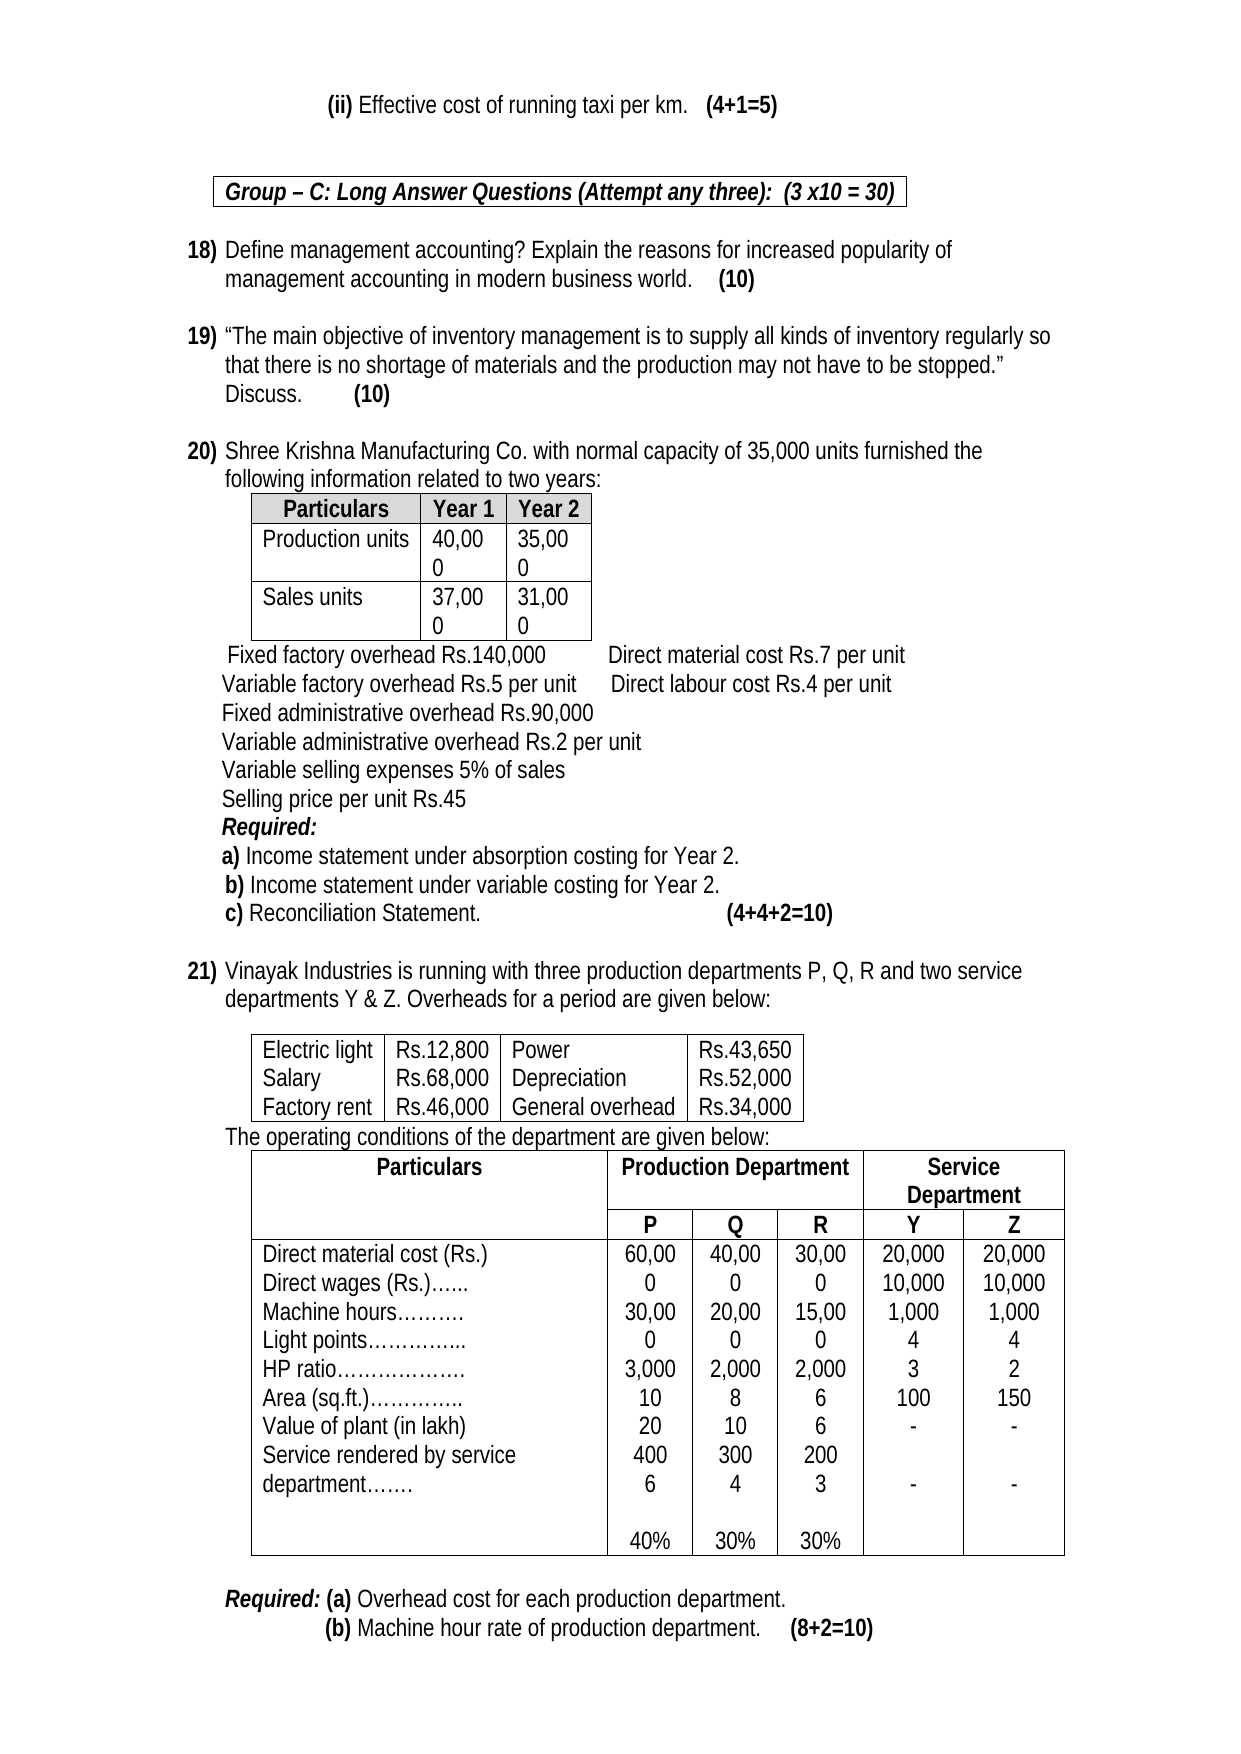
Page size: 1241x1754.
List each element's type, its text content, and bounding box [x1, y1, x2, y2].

table_header Service Department [864, 1151, 1064, 1209]
table_cell 40,000 20,000 2,000 8 10 300 4 30% [693, 1240, 777, 1554]
table_cell Q [693, 1210, 777, 1238]
text Required: [187, 812, 1053, 841]
table_header Production Department [608, 1151, 863, 1209]
table_cell Z [964, 1210, 1064, 1238]
text Variable factory overhead Rs.5 per unit Direct labour cost Rs.4 per unit [187, 669, 1053, 698]
table_header Rs.12,800 Rs.68,000 Rs.46,000 [385, 1035, 500, 1121]
table_cell Sales units [252, 582, 420, 639]
list Required: (a) Overhead cost for each production department. [225, 1584, 1053, 1613]
table_header Rs.43,650 Rs.52,000 Rs.34,000 [688, 1035, 803, 1121]
table_cell 30,000 15,000 2,000 6 6 200 3 30% [778, 1240, 863, 1554]
table_cell 37,000 [421, 582, 506, 639]
list (ii) Effective cost of running taxi per km. (4+1=5) [225, 90, 1053, 119]
table_cell Y [864, 1210, 963, 1238]
table_header Year 1 [421, 494, 506, 523]
list c) Reconciliation Statement. (4+4+2=10) [225, 898, 1053, 927]
list (b) Machine hour rate of production department. (8+2=10) [225, 1613, 1053, 1642]
table_cell 20,000 10,000 1,000 4 3 100 - - [864, 1240, 963, 1554]
list “The main objective of inventory management is to supply all kinds of inventory regularly so that there is no shortage of materials and the production may not have to be stopped.” Discuss. (10) [187, 321, 1053, 407]
table_header Particulars [252, 494, 420, 523]
table_cell Production units [252, 524, 420, 581]
table_header Electric light Salary Factory rent [252, 1035, 384, 1121]
table_cell R [778, 1210, 863, 1238]
list b) Income statement under variable costing for Year 2. [225, 870, 1053, 898]
table_cell Direct material cost (Rs.) Direct wages (Rs.)…... Machine hours………. Light points…………... HP ratio………………. Area (sq.ft.)………….. Value of plant (in lakh) Service rendered by service department……. [252, 1240, 607, 1554]
table_cell 40,000 [421, 524, 506, 581]
table_cell 35,000 [507, 524, 591, 581]
list Define management accounting? Explain the reasons for increased popularity of management accounting in modern business world. (10) [187, 235, 1053, 293]
table_cell P [608, 1210, 692, 1238]
list Vinayak Industries is running with three production departments P, Q, R and two service departments Y & Z. Overheads for a period are given below: [187, 956, 1053, 1013]
text Selling price per unit Rs.45 [187, 784, 1053, 812]
text a) Income statement under absorption costing for Year 2. [187, 841, 1053, 870]
table_header Particulars [252, 1151, 607, 1238]
text Variable selling expenses 5% of sales [187, 755, 1053, 784]
table_cell 31,000 [507, 582, 591, 639]
list Shree Krishna Manufacturing Co. with normal capacity of 35,000 units furnished the following information related to two years: [187, 436, 1053, 493]
table_header Year 2 [507, 494, 591, 523]
table_header Power Depreciation General overhead [501, 1035, 687, 1121]
table_cell 20,000 10,000 1,000 4 2 150 - - [964, 1240, 1064, 1554]
text Variable administrative overhead Rs.2 per unit [187, 726, 1053, 755]
text Fixed factory overhead Rs.140,000 Direct material cost Rs.7 per unit [187, 641, 1053, 669]
table_header Group – C: Long Answer Questions (Attempt any three): (3 x10 = 30) [214, 177, 906, 206]
table_cell 60,000 30,000 3,000 10 20 400 6 40% [608, 1240, 692, 1554]
list The operating conditions of the department are given below: [225, 1122, 1053, 1150]
text Fixed administrative overhead Rs.90,000 [187, 698, 1053, 726]
